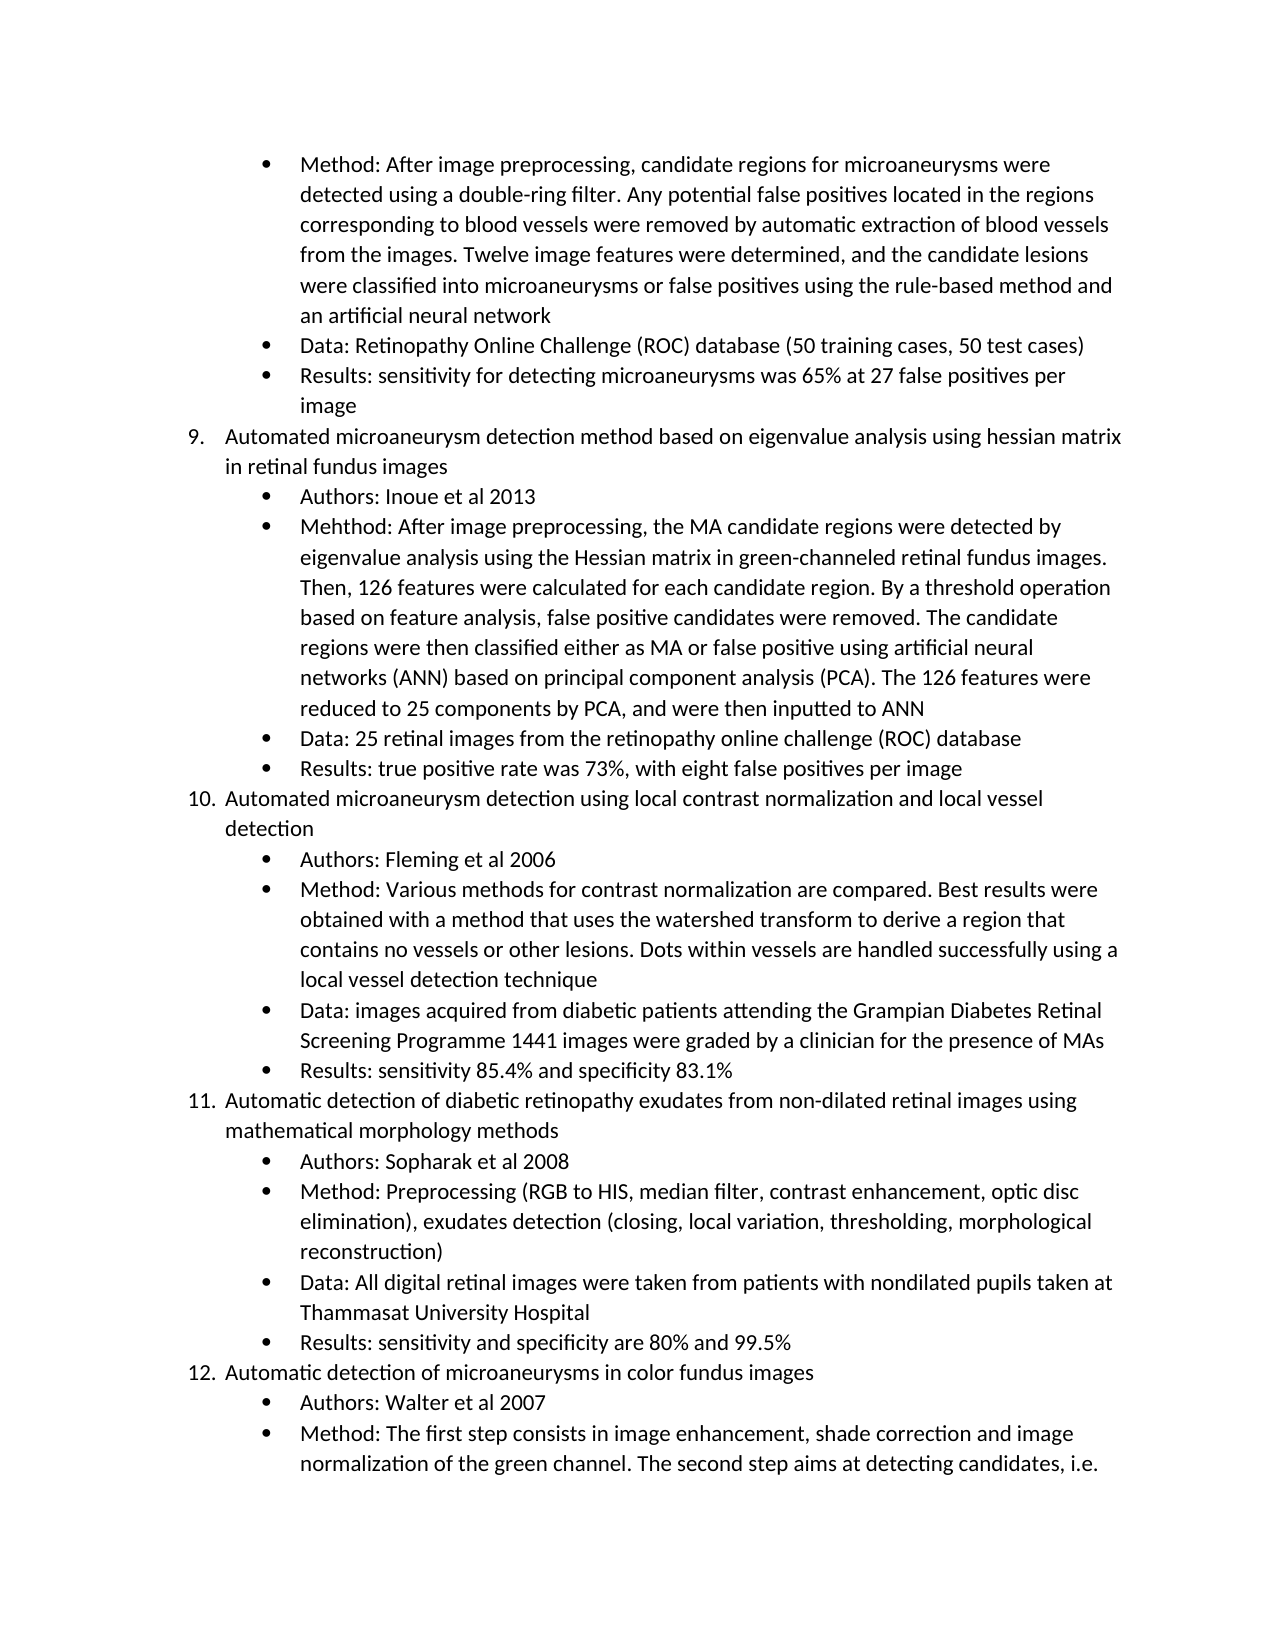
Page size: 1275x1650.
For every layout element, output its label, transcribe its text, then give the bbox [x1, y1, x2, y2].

list Data: 25 retinal images from the retinopathy online challenge (ROC) database [262, 724, 1125, 752]
list Authors: Inoue et al 2013 [262, 482, 1125, 510]
list Mehthod: After image preprocessing, the MA candidate regions were detected by eigenvalue analysis using the Hessian matrix in green-channeled retinal fundus images. Then, 126 features were calculated for each candidate region. By a threshold operation based on feature analysis, false positive candidates were removed. The candidate regions were then classified either as MA or false positive using artificial neural networks (ANN) based on principal component analysis (PCA). The 126 features were reduced to 25 components by PCA, and were then inputted to ANN [262, 512, 1125, 722]
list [262, 1419, 1125, 1477]
list Method: Various methods for contrast normalization are compared. Best results were obtained with a method that uses the watershed transform to derive a region that contains no vessels or other lesions. Dots within vessels are handled successfully using a local vessel detection technique [262, 875, 1125, 994]
list Results: sensitivity and specificity are 80% and 99.5% [262, 1328, 1125, 1356]
list Automatic detection of diabetic retinopathy exudates from non-dilated retinal images using mathematical morphology methods [187, 1086, 1125, 1145]
list Authors: Walter et al 2007 [262, 1388, 1125, 1417]
list Automatic detection of microaneurysms in color fundus images [187, 1358, 1125, 1386]
list Authors: Fleming et al 2006 [262, 845, 1125, 873]
list Results: sensitivity 85.4% and specificity 83.1% [262, 1056, 1125, 1084]
list Method: Preprocessing (RGB to HIS, median filter, contrast enhancement, optic disc elimination), exudates detection (closing, local variation, thresholding, morphological reconstruction) [262, 1177, 1125, 1266]
list Data: images acquired from diabetic patients attending the Grampian Diabetes Retinal Screening Programme 1441 images were graded by a clinician for the presence of MAs [262, 996, 1125, 1054]
list Automated microaneurysm detection using local contrast normalization and local vessel detection [187, 784, 1125, 843]
list Results: sensitivity for detecting microaneurysms was 65% at 27 false positives per image [262, 361, 1125, 420]
list Method: After image preprocessing, candidate regions for microaneurysms were detected using a double-ring filter. Any potential false positives located in the regions corresponding to blood vessels were removed by automatic extraction of blood vessels from the images. Twelve image features were determined, and the candidate lesions were classified into microaneurysms or false positives using the rule-based method and an artificial neural network [262, 150, 1125, 329]
list Results: true positive rate was 73%, with eight false positives per image [262, 754, 1125, 782]
list Data: Retinopathy Online Challenge (ROC) database (50 training cases, 50 test cases) [262, 331, 1125, 359]
list Authors: Sopharak et al 2008 [262, 1147, 1125, 1175]
list Automated microaneurysm detection method based on eigenvalue analysis using hessian matrix in retinal fundus images [187, 422, 1125, 480]
list Data: All digital retinal images were taken from patients with nondilated pupils taken at Thammasat University Hospital [262, 1268, 1125, 1326]
